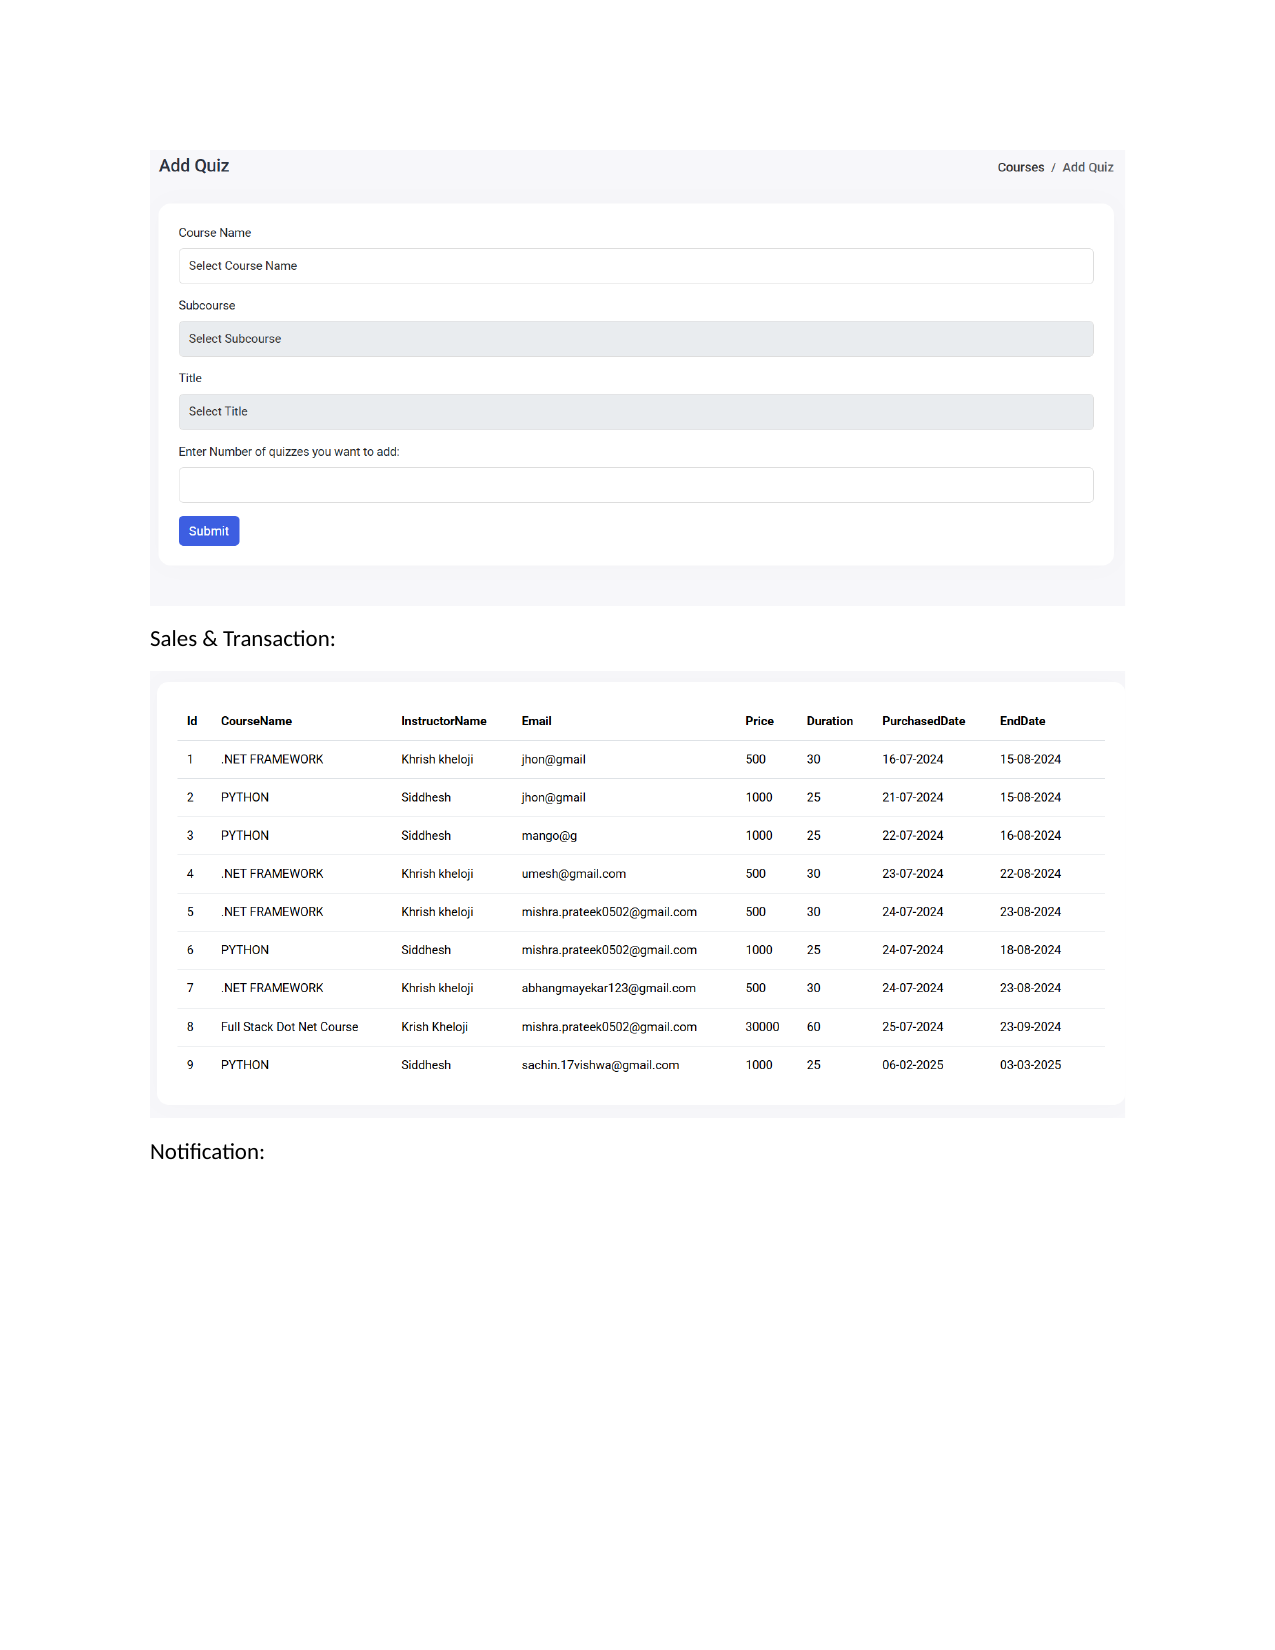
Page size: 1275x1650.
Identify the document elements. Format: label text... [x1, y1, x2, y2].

text Notification: [150, 1137, 1125, 1165]
text Sales & Transaction: [150, 624, 1125, 652]
